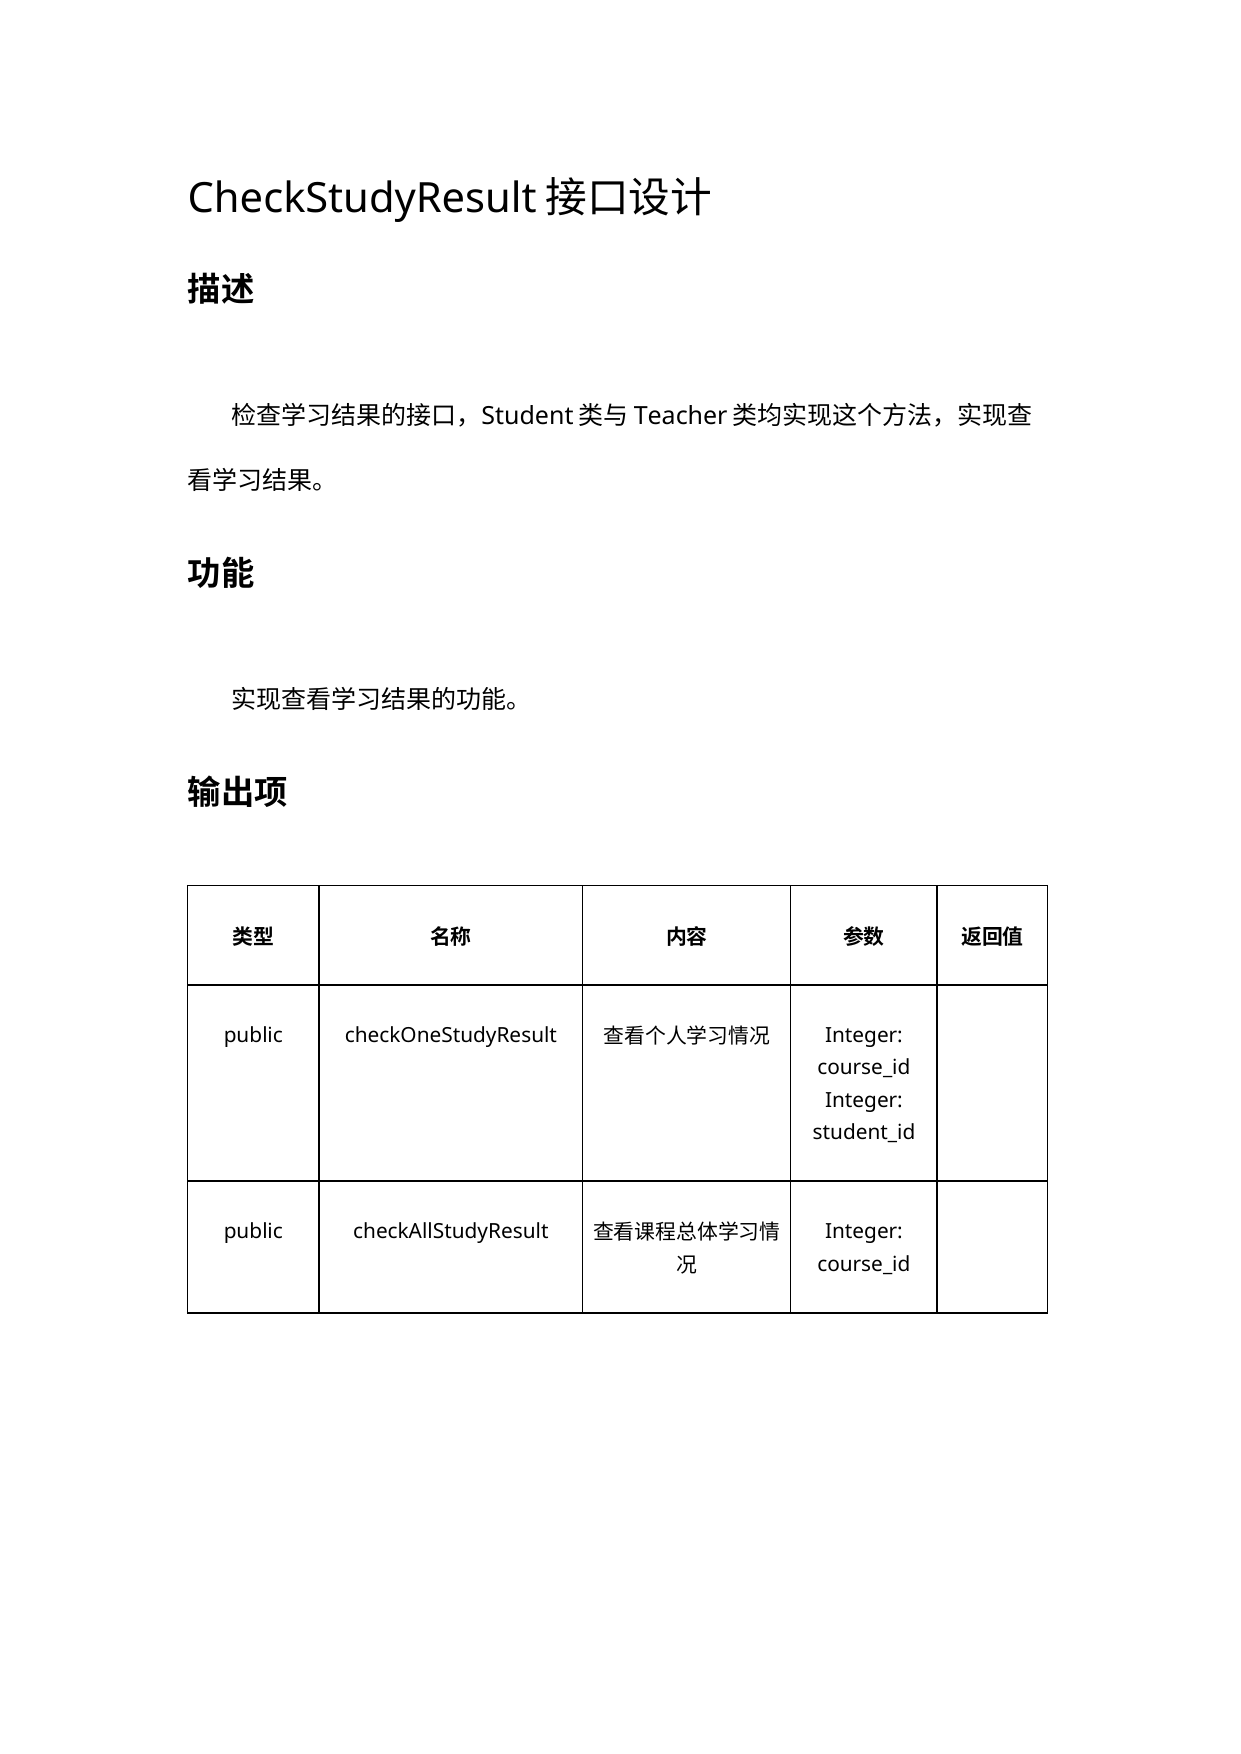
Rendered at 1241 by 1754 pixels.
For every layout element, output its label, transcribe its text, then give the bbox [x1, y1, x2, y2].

table_header 类型 [188, 886, 318, 984]
text 检查学习结果的接口，Student类与Teacher类均实现这个方法，实现查看学习结果。 [187, 381, 1053, 511]
table_cell [938, 1182, 1047, 1312]
table_cell public [188, 986, 318, 1180]
text CheckStudyResult接口设计 [187, 162, 1053, 227]
table_header 返回值 [938, 886, 1047, 984]
subtitle 功能 [187, 538, 1053, 603]
table_header 名称 [320, 886, 582, 984]
text 实现查看学习结果的功能。 [187, 666, 1053, 731]
table_cell 查看个人学习情况 [583, 986, 790, 1180]
table_cell checkAllStudyResult [320, 1182, 582, 1312]
table_header 内容 [583, 886, 790, 984]
table_cell 查看课程总体学习情况 [583, 1182, 790, 1312]
table_cell public [188, 1182, 318, 1312]
table_cell Integer: course_id [791, 1182, 936, 1312]
table_cell checkOneStudyResult [320, 986, 582, 1180]
subtitle 描述 [187, 254, 1053, 319]
table_cell Integer: course_id Integer: student_id [791, 986, 936, 1180]
subtitle 输出项 [187, 758, 1053, 823]
table_cell [938, 986, 1047, 1180]
table_header 参数 [791, 886, 936, 984]
